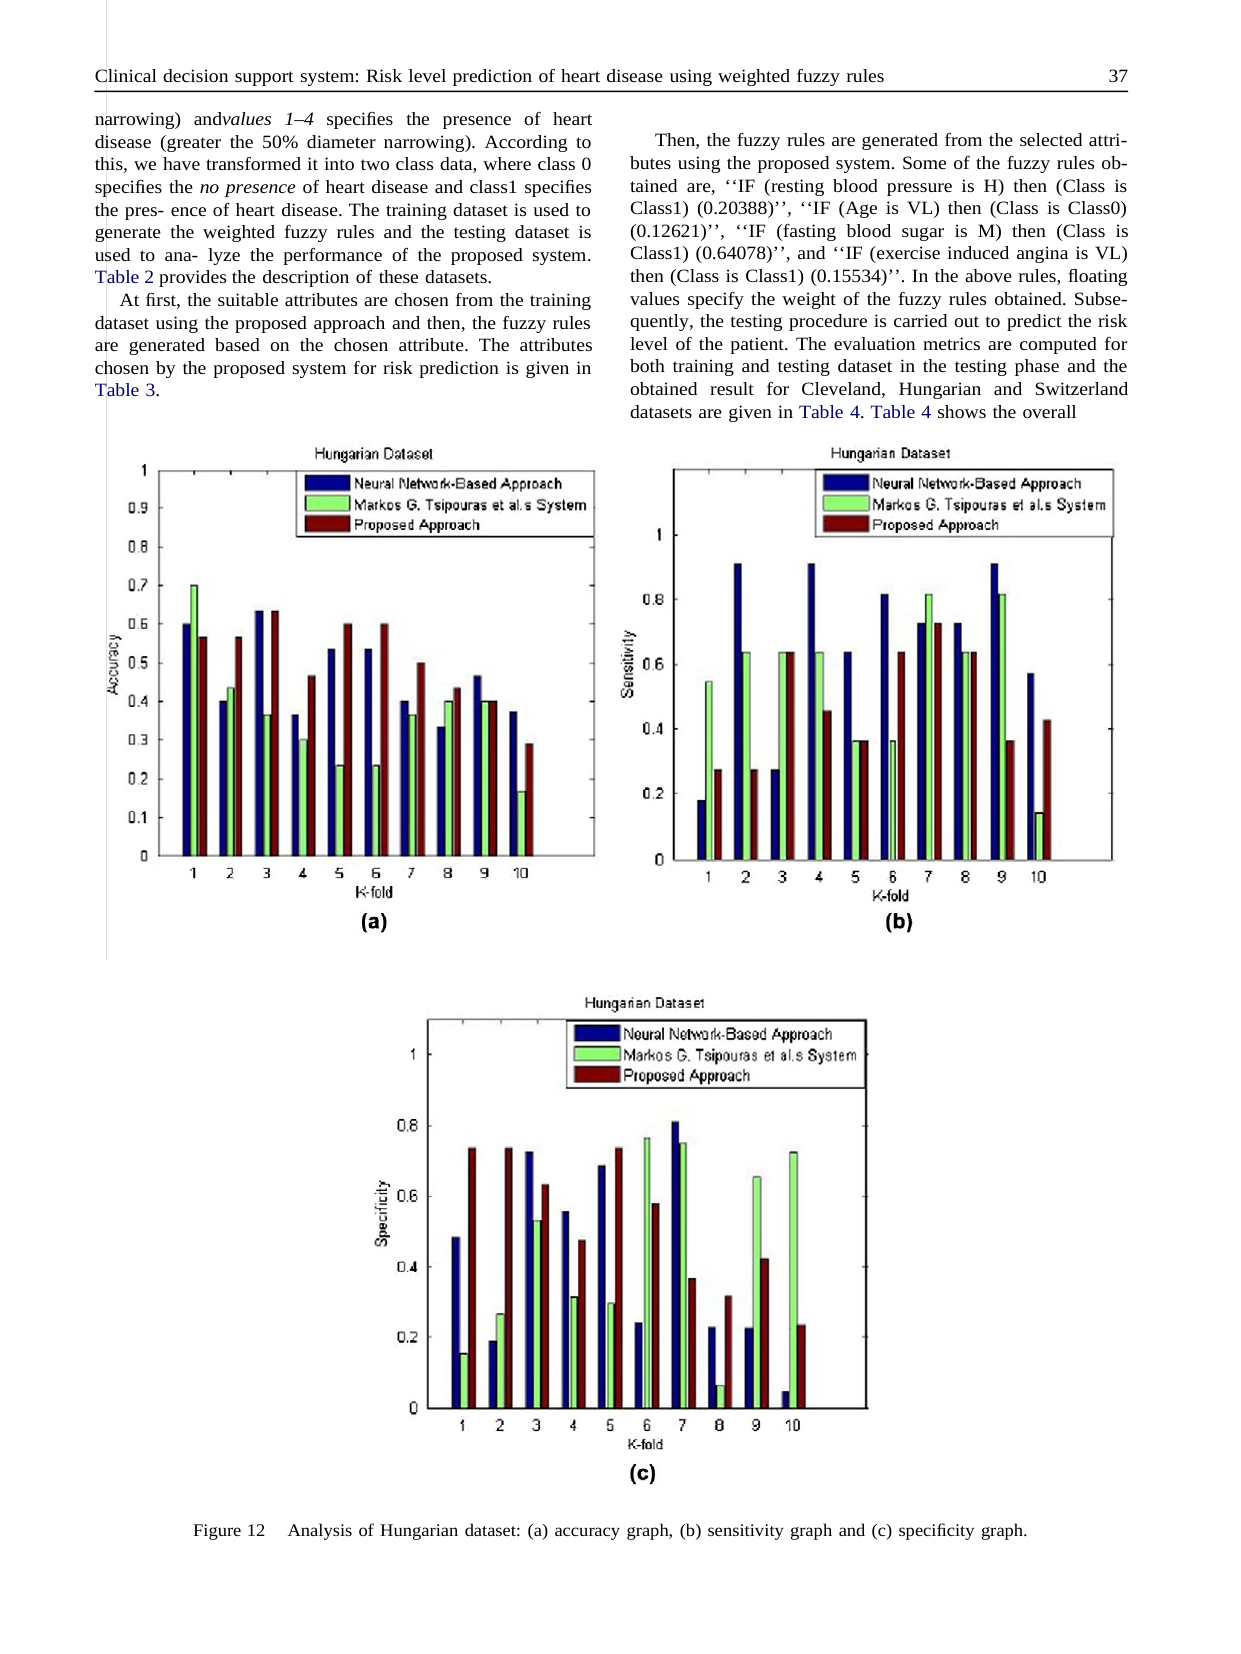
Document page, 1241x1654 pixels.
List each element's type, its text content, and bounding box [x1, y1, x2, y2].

text Then, the fuzzy rules are generated from the selected attri- butes using the proposed system. Some of the fuzzy rules ob- tained are, ‘‘IF (resting blood pressure is H) then (Class is Class1) (0.20388)’’, ‘‘IF (Age is VL) then (Class is Class0) (0.12621)’’, ‘‘IF (fasting blood sugar is M) then (Class is Class1) (0.64078)’’, and ‘‘IF (exercise induced angina is VL) then (Class is Class1) (0.15534)’’. In the above rules, ﬂoating values specify the weight of the fuzzy rules obtained. Subse- quently, the testing procedure is carried out to predict the risk level of the patient. The evaluation metrics are computed for both training and testing dataset in the testing phase and the obtained result for Cleveland, Hungarian and Switzerland datasets are given in Table 4. Table 4 shows the overall [630, 129, 1128, 422]
text At ﬁrst, the suitable attributes are chosen from the training dataset using the proposed approach and then, the fuzzy rules are generated based on the chosen attribute. The attributes chosen by the proposed system for risk prediction is given in Table 3. [94, 289, 593, 401]
text Clinical decision support system: Risk level prediction of heart disease using weighted fuzzy rules 37 [94, 65, 1163, 87]
text Figure 12 Analysis of Hungarian dataset: (a) accuracy graph, (b) sensitivity graph and (c) speciﬁcity graph. [193, 1520, 1163, 1541]
picture [106, 441, 1118, 1485]
text narrowing) andvalues 1–4 speciﬁes the presence of heart disease (greater the 50% diameter narrowing). According to this, we have transformed it into two class data, where class 0 speciﬁes the no presence of heart disease and class1 speciﬁes the pres- ence of heart disease. The training dataset is used to generate the weighted fuzzy rules and the testing dataset is used to ana- lyze the performance of the proposed system. Table 2 provides the description of these datasets. [94, 108, 593, 288]
